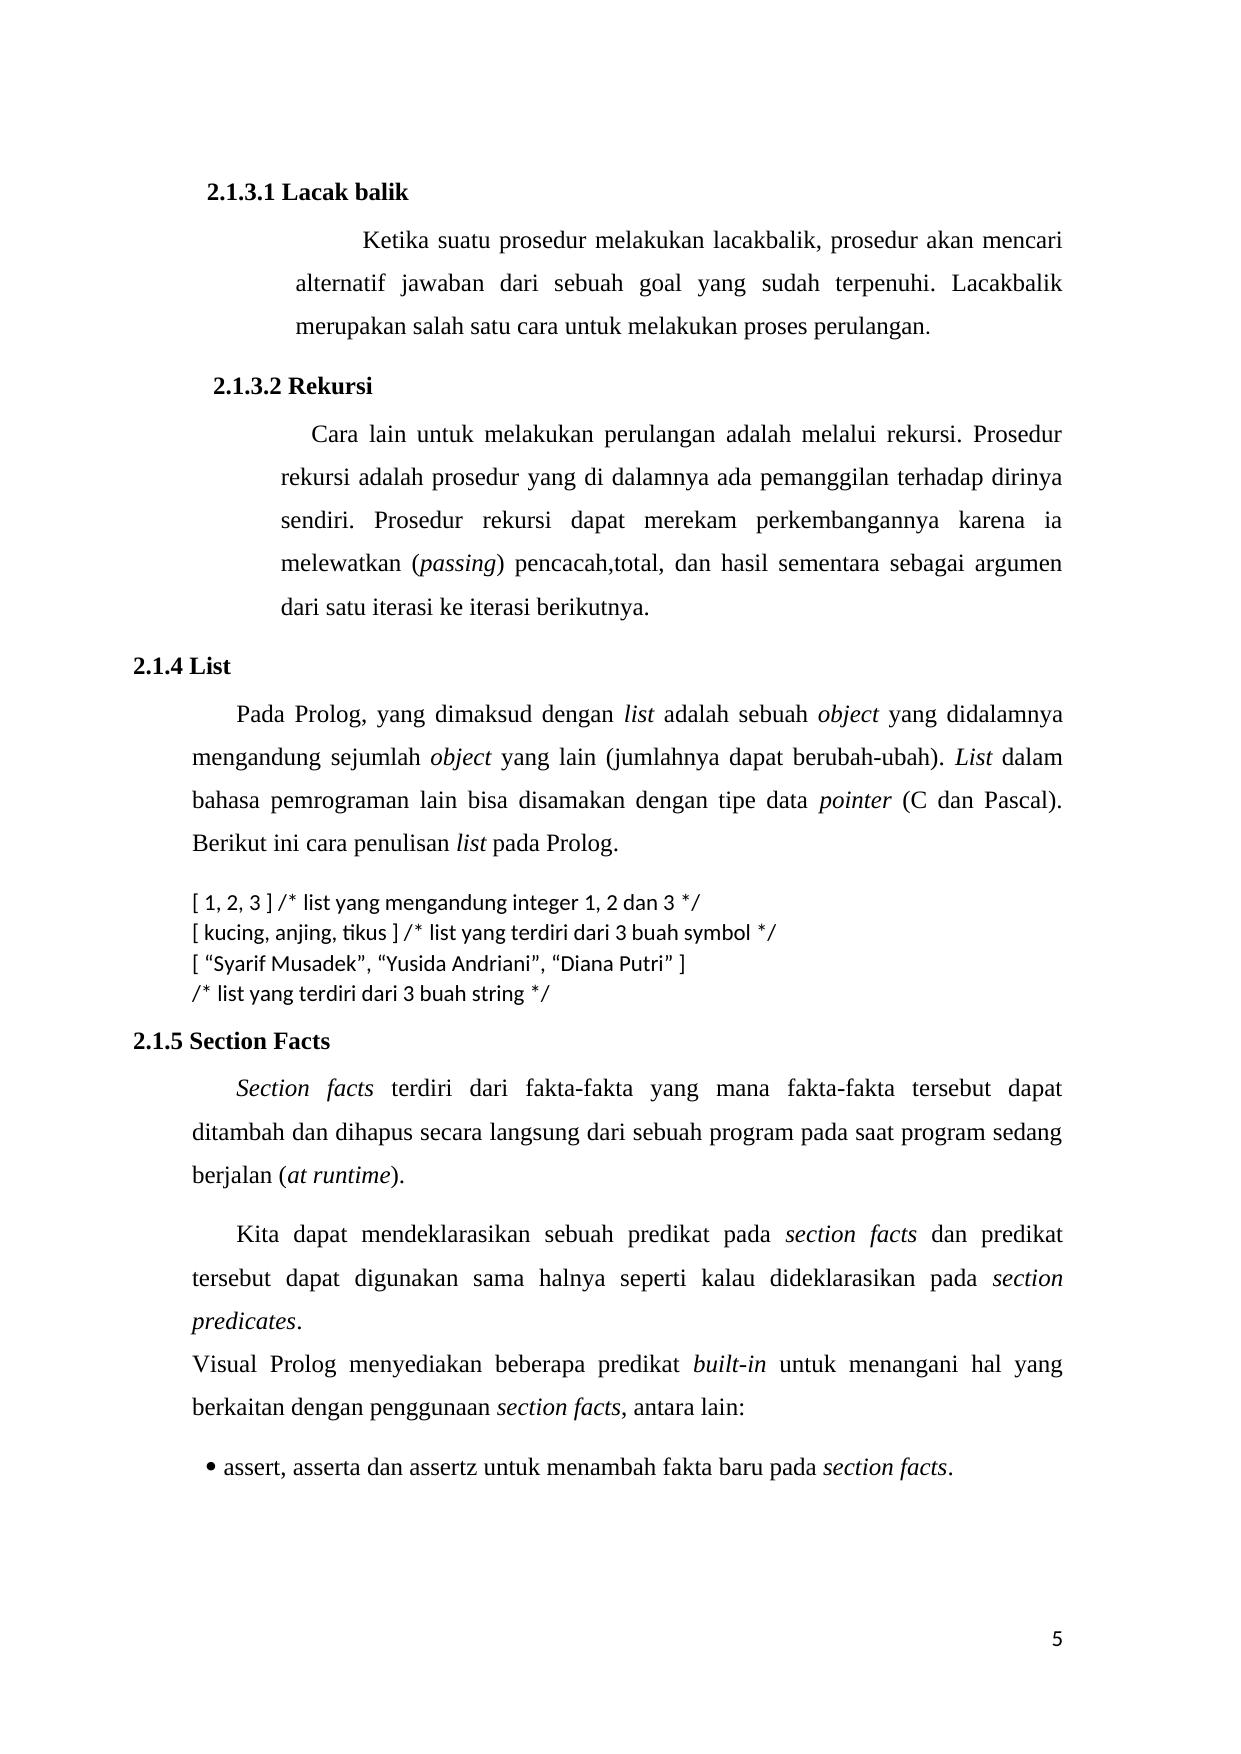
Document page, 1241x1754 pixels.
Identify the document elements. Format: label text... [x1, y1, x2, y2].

text Ketika suatu prosedur melakukan lacakbalik, prosedur akan mencari alternatif jawaban dari sebuah goal yang sudah terpenuhi. Lacakbalik merupakan salah satu cara untuk melakukan proses perulangan. [251, 225, 1063, 340]
text [ 1, 2, 3 ] /* list yang mengandung integer 1, 2 dan 3 */ [ kucing, anjing, tikus ] /* list yang terdiri dari 3 buah symbol */ [ “Syarif Musadek”, “Yusida Andriani”, “Diana Putri” ] /* list yang terdiri dari 3 buah string */ [118, 888, 1063, 1007]
text 2.1.4 List [133, 651, 1063, 680]
text Section facts terdiri dari fakta-fakta yang mana fakta-fakta tersebut dapat ditambah dan dihapus secara langsung dari sebuah program pada saat program sedang berjalan (at runtime). [133, 1073, 1063, 1188]
text 2.1.3.2 Rekursi [207, 371, 1063, 400]
text assert, asserta dan assertz untuk menambah fakta baru pada section facts. [207, 1452, 1063, 1481]
text 2.1.5 Section Facts [133, 1026, 1063, 1054]
text Kita dapat mendeklarasikan sebuah predikat pada section facts dan predikat tersebut dapat digunakan sama halnya seperti kalau dideklarasikan pada section predicates. Visual Prolog menyediakan beberapa predikat built-in untuk menangani hal yang berkaitan dengan penggunaan section facts, antara lain: [192, 1219, 1063, 1421]
text Cara lain untuk melakukan perulangan adalah melalui rekursi. Prosedur rekursi adalah prosedur yang di dalamnya ada pemanggilan terhadap dirinya sendiri. Prosedur rekursi dapat merekam perkembangannya karena ia melewatkan (passing) pencacah,total, dan hasil sementara sebagai argumen dari satu iterasi ke iterasi berikutnya. [281, 419, 1063, 620]
text 2.1.3.1 Lacak balik [133, 177, 1063, 206]
text Pada Prolog, yang dimaksud dengan list adalah sebuah object yang didalamnya mengandung sejumlah object yang lain (jumlahnya dapat berubah-ubah). List dalam bahasa pemrograman lain bisa disamakan dengan tipe data pointer (C dan Pascal). Berikut ini cara penulisan list pada Prolog. [133, 699, 1063, 857]
